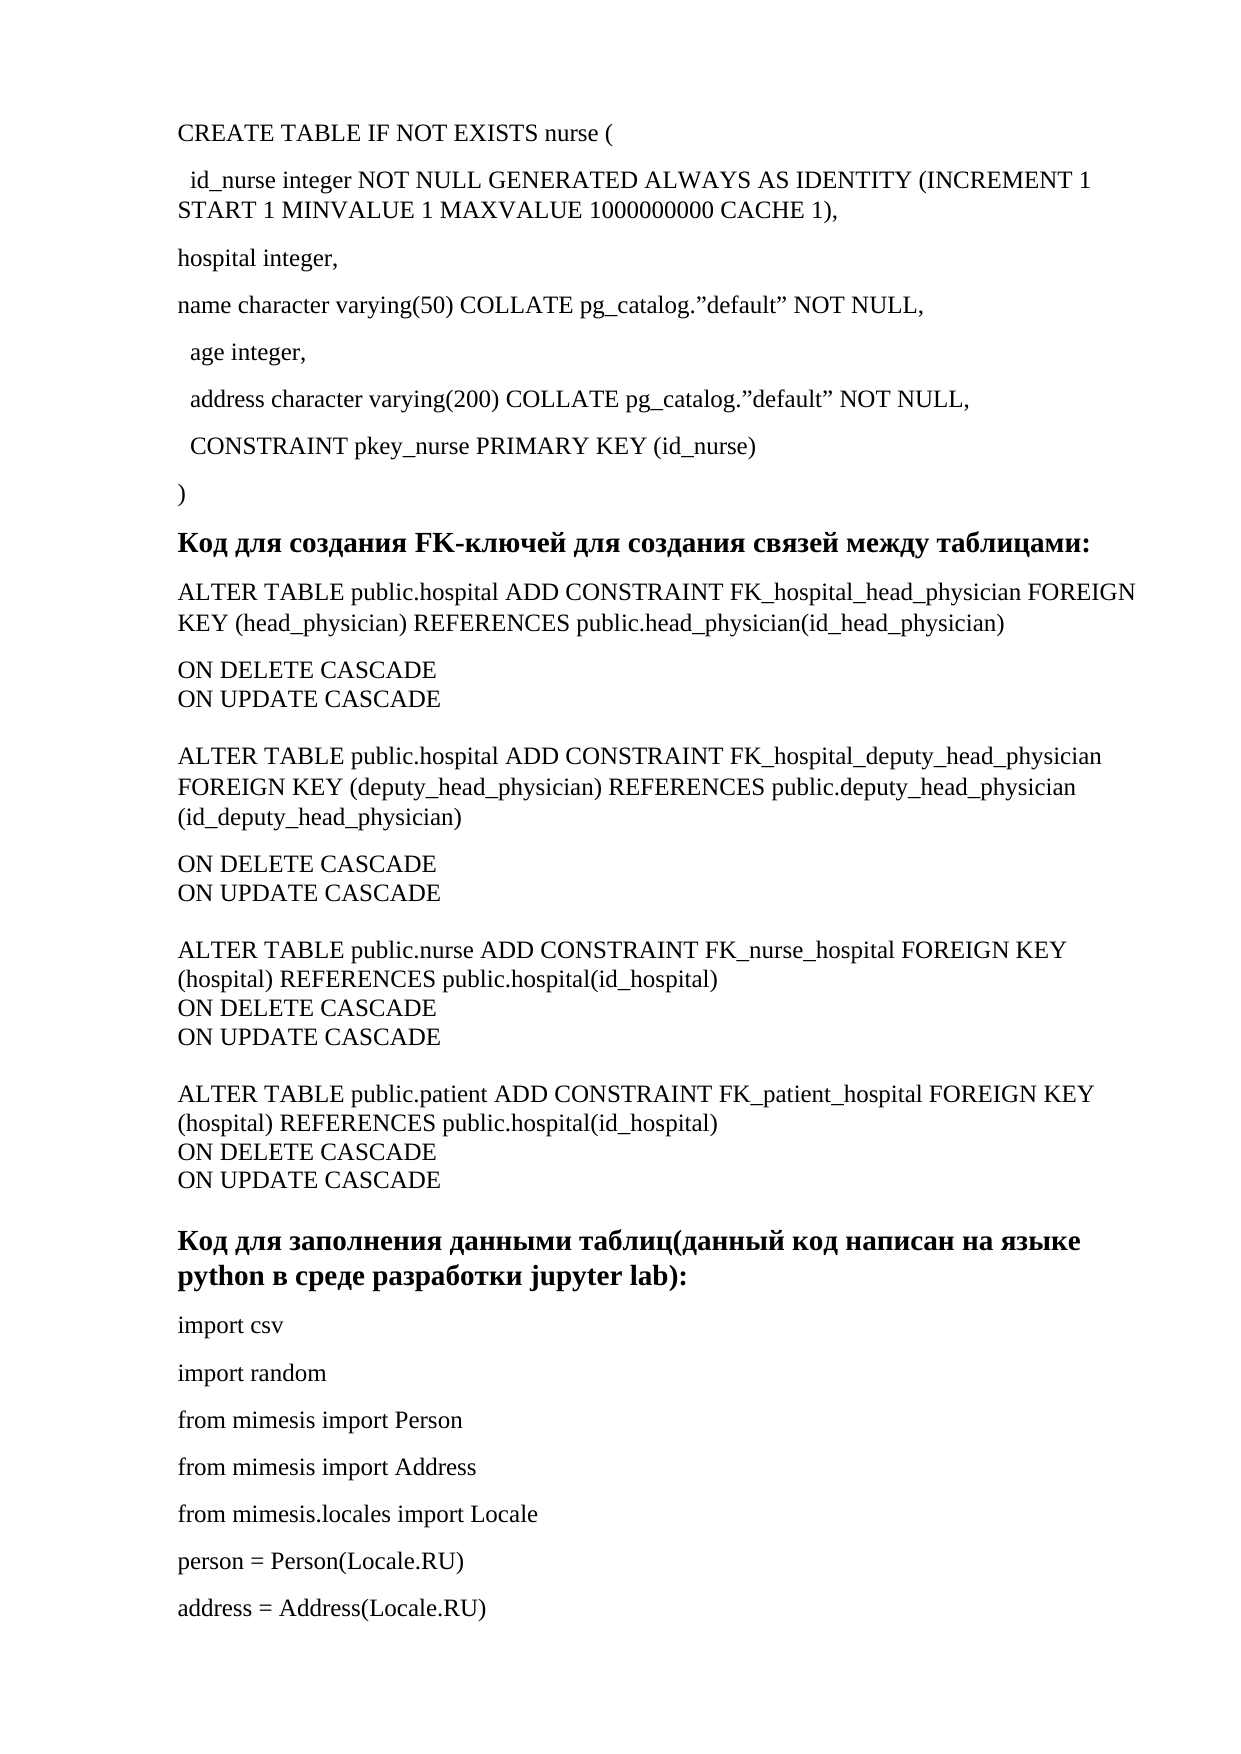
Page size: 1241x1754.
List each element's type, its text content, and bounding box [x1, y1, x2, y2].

text ON DELETE CASCADE [177, 849, 1152, 878]
text from mimesis import Address [177, 1452, 1152, 1481]
text ALTER TABLE public.hospital ADD CONSTRAINT FK_hospital_deputy_head_physician FOREIGN KEY (deputy_head_physician) REFERENCES public.deputy_head_physician (id_deputy_head_physician) [177, 741, 1152, 831]
text CONSTRAINT pkey_nurse PRIMARY KEY (id_nurse) [177, 431, 1152, 460]
text from mimesis.locales import Locale [177, 1499, 1152, 1528]
text ON UPDATE CASCADE [177, 684, 1152, 712]
text ) [177, 478, 1152, 507]
text ON DELETE CASCADE [177, 993, 1152, 1022]
text ALTER TABLE public.nurse ADD CONSTRAINT FK_nurse_hospital FOREIGN KEY (hospital) REFERENCES public.hospital(id_hospital) [177, 935, 1152, 993]
text name character varying(50) COLLATE pg_catalog.”default” NOT NULL, [177, 290, 1152, 318]
text Код для заполнения данными таблиц(данный код написан на языке python в среде разработки jupyter lab): [177, 1223, 1152, 1292]
text hospital integer, [177, 243, 1152, 271]
text CREATE TABLE IF NOT EXISTS nurse ( [177, 118, 1152, 147]
text from mimesis import Person [177, 1405, 1152, 1433]
text ALTER TABLE public.patient ADD CONSTRAINT FK_patient_hospital FOREIGN KEY (hospital) REFERENCES public.hospital(id_hospital) [177, 1079, 1152, 1137]
text age integer, [177, 337, 1152, 366]
text ON DELETE CASCADE [177, 1137, 1152, 1165]
text ON UPDATE CASCADE [177, 1165, 1152, 1194]
text Код для создания FK-ключей для создания связей между таблицами: [177, 525, 1152, 559]
text person = Person(Locale.RU) [177, 1546, 1152, 1575]
text ON DELETE CASCADE [177, 655, 1152, 684]
text ALTER TABLE public.hospital ADD CONSTRAINT FK_hospital_head_physician FOREIGN KEY (head_physician) REFERENCES public.head_physician(id_head_physician) [177, 577, 1152, 637]
text ON UPDATE CASCADE [177, 878, 1152, 907]
text address character varying(200) COLLATE pg_catalog.”default” NOT NULL, [177, 384, 1152, 413]
text import random [177, 1358, 1152, 1386]
text ON UPDATE CASCADE [177, 1022, 1152, 1050]
text address = Address(Locale.RU) [177, 1593, 1152, 1622]
text id_nurse integer NOT NULL GENERATED ALWAYS AS IDENTITY (INCREMENT 1 START 1 MINVALUE 1 MAXVALUE 1000000000 CACHE 1), [177, 165, 1152, 224]
text import csv [177, 1311, 1152, 1339]
